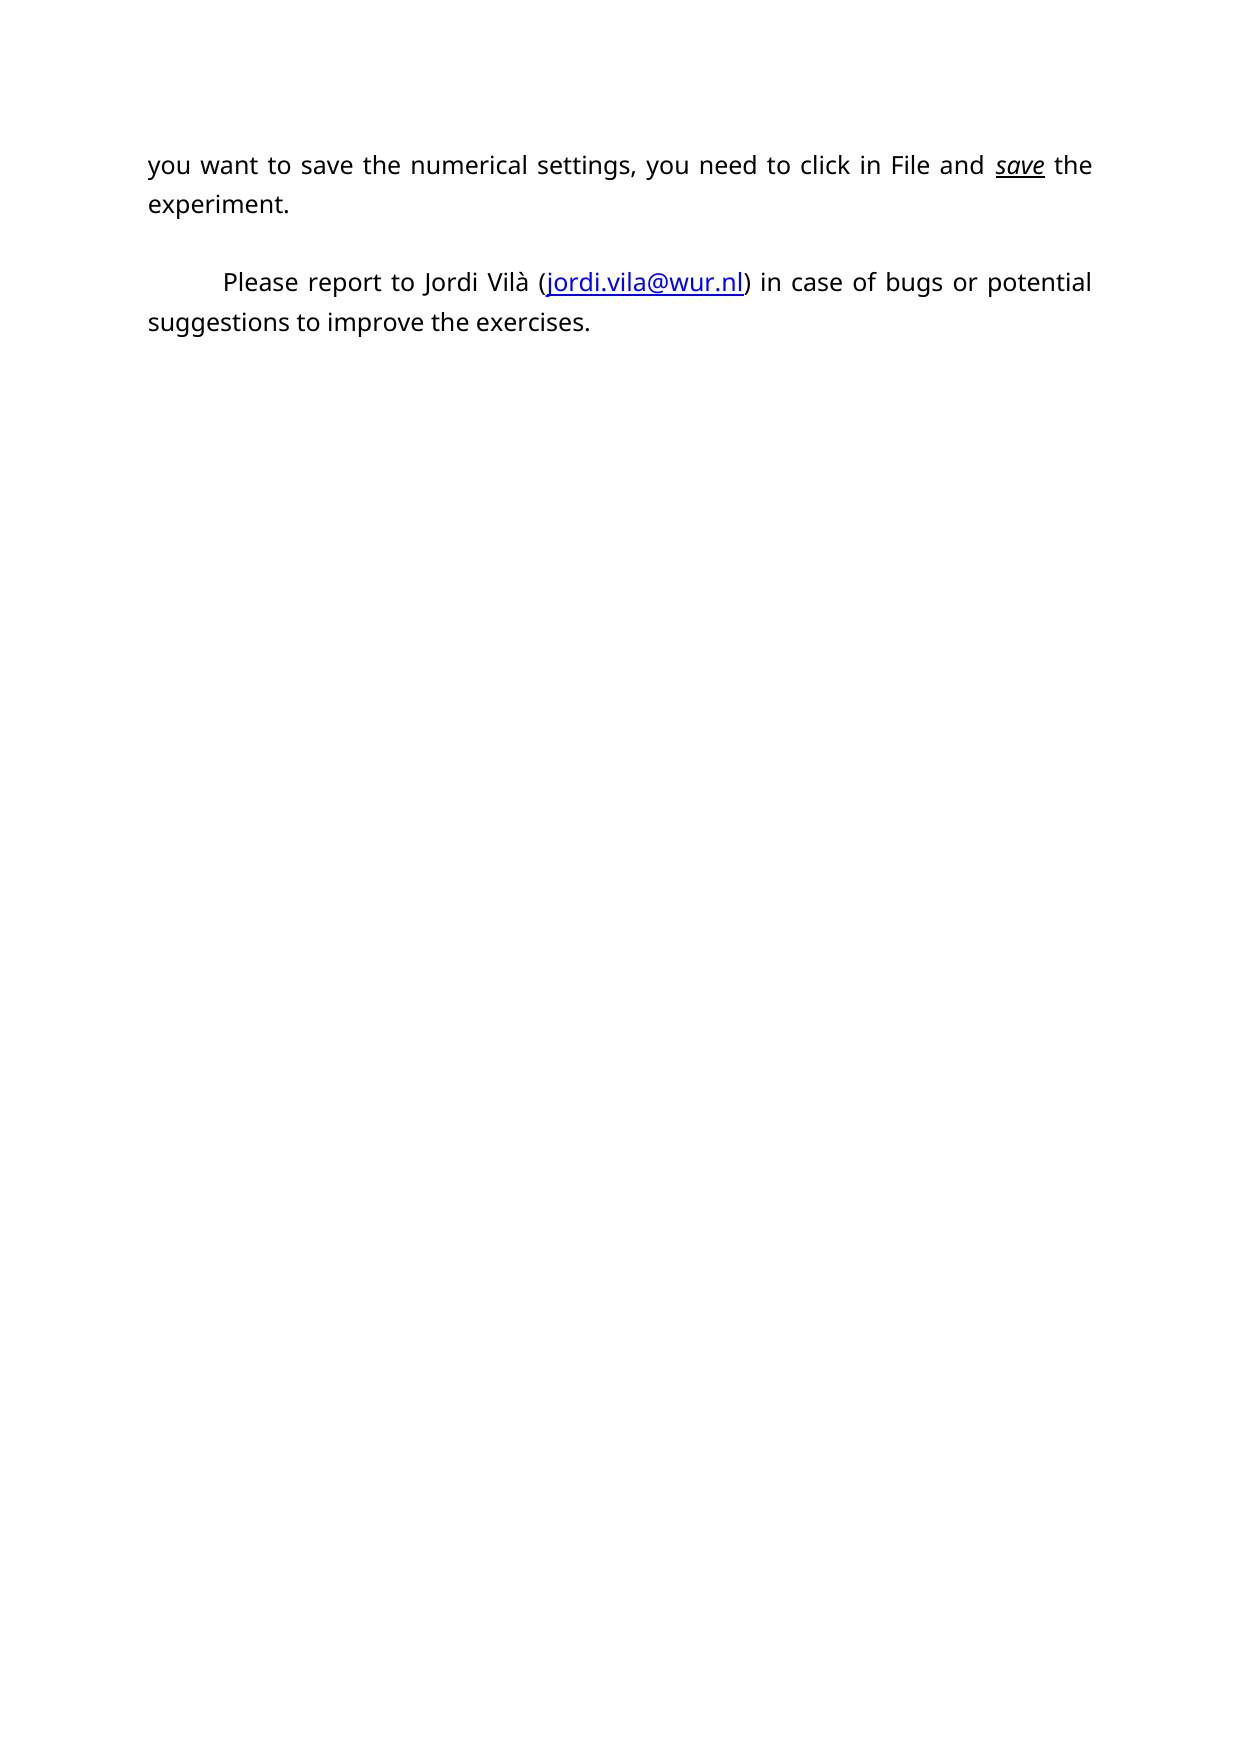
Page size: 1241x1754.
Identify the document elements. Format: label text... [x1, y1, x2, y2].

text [148, 148, 1093, 221]
text Please report to Jordi Vilà (jordi.vila@wur.nl) in case of bugs or potential suggestions to improve the exercises. [148, 265, 1093, 338]
